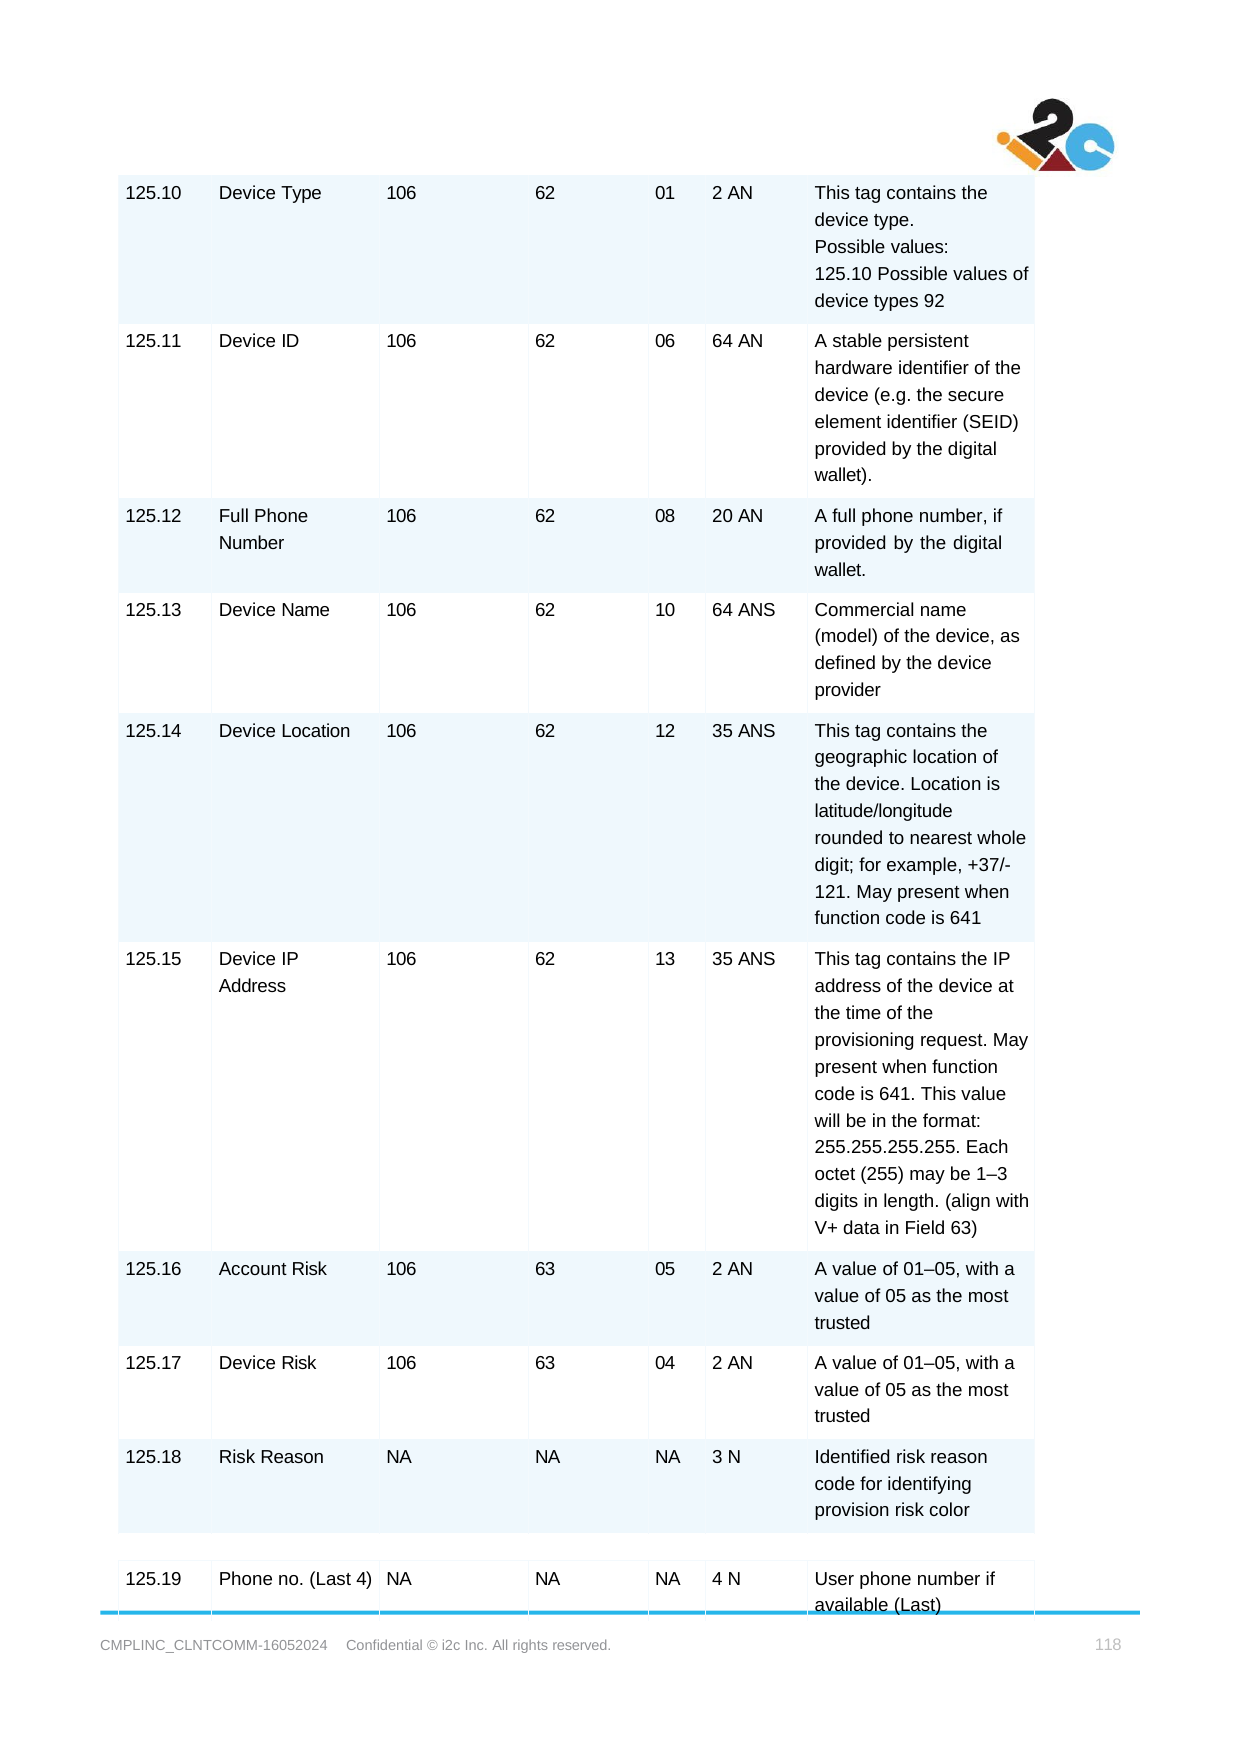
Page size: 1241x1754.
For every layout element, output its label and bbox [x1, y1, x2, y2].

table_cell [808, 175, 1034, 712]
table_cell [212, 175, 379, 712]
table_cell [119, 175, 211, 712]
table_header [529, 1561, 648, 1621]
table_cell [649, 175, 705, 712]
picture [991, 98, 1119, 177]
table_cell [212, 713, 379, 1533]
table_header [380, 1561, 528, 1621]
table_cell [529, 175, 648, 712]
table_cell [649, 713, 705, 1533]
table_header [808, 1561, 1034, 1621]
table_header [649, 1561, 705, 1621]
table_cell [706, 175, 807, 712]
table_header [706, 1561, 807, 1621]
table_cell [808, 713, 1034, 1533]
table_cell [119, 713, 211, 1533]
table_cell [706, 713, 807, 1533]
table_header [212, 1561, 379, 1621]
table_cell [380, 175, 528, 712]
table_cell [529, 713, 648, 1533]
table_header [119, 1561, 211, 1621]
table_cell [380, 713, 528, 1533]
